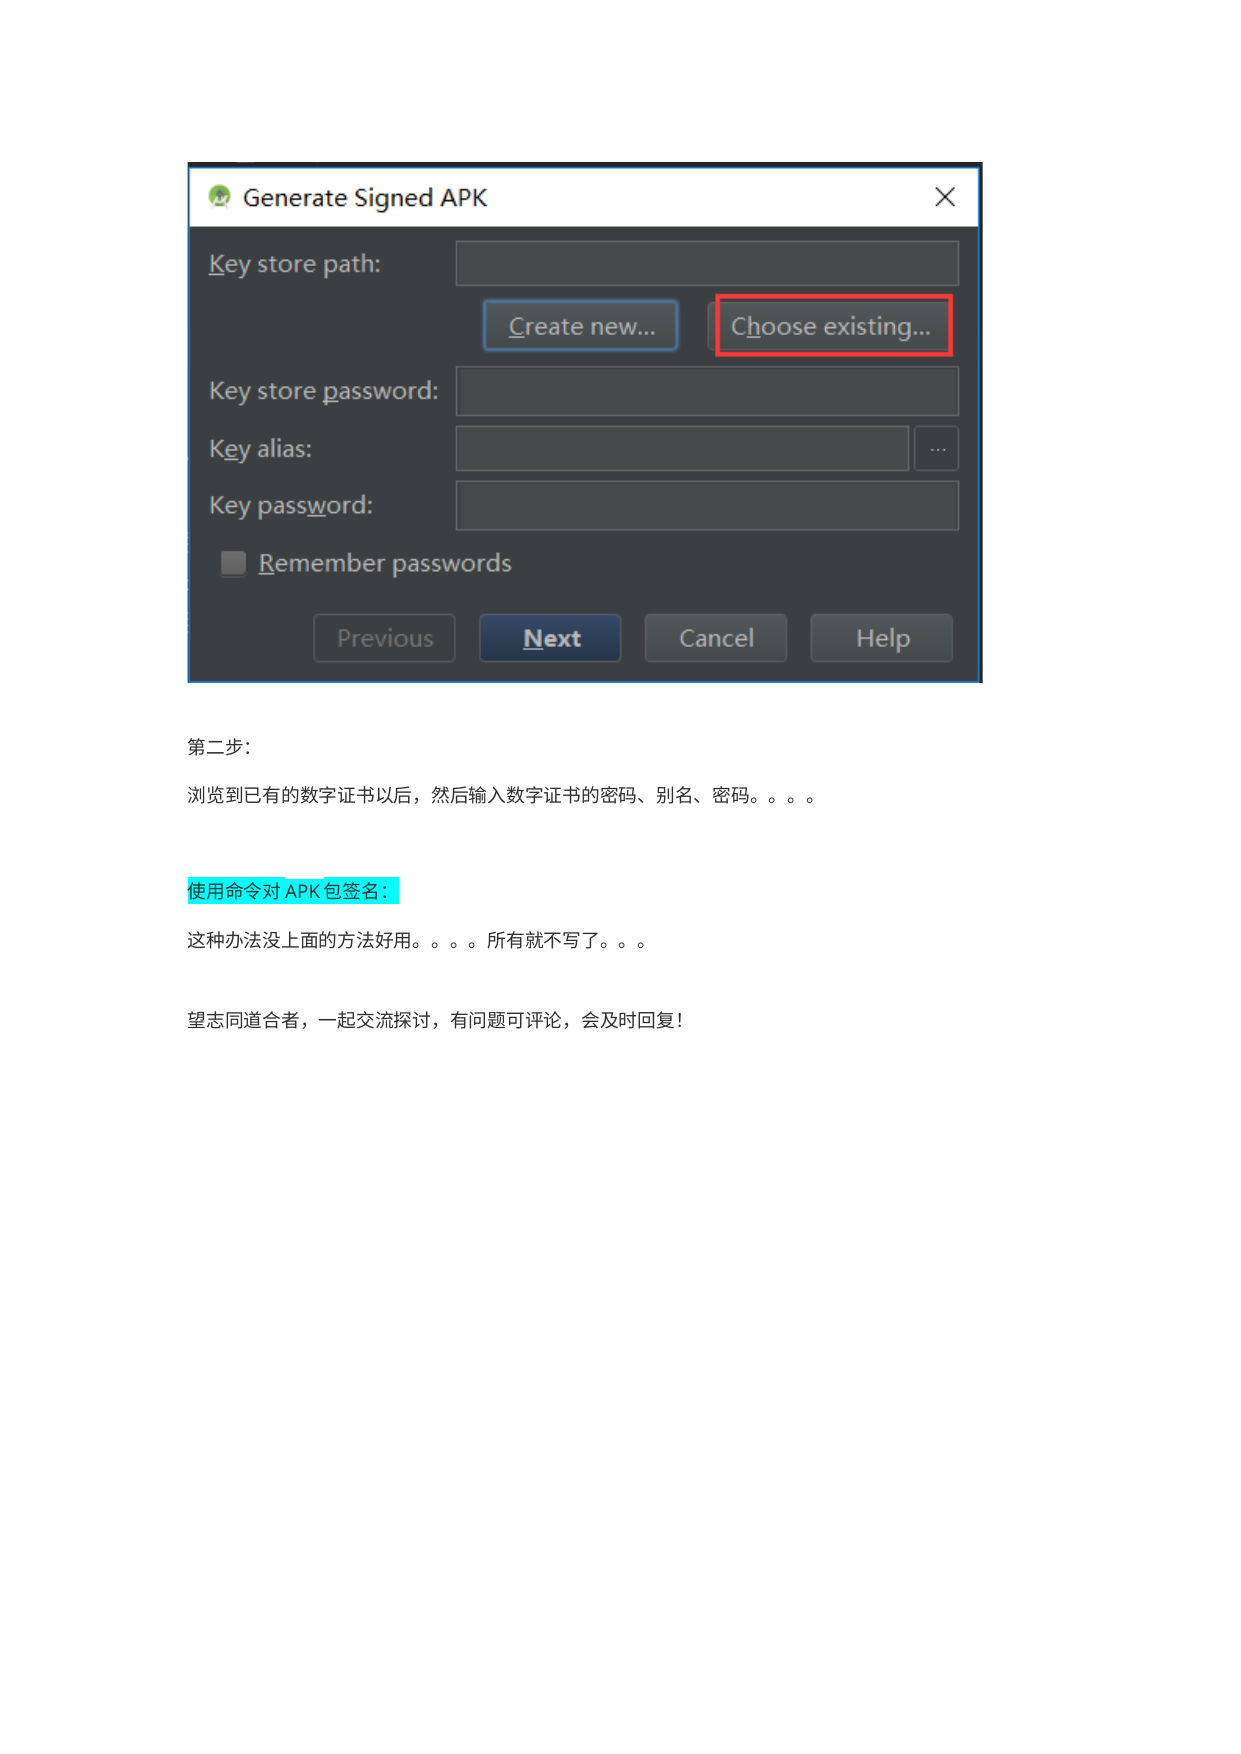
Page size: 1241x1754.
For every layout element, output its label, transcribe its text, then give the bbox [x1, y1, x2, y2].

picture [187, 162, 983, 683]
text 使用命令对APK包签名： [187, 874, 1053, 907]
text 第二步： [187, 730, 1053, 763]
text 这种办法没上面的方法好用。。。。所有就不写了。。。 [187, 923, 1053, 955]
text 浏览到已有的数字证书以后，然后输入数字证书的密码、别名、密码。。。。 [187, 778, 1053, 811]
text 望志同道合者，一起交流探讨，有问题可评论，会及时回复！ [187, 1003, 1053, 1036]
